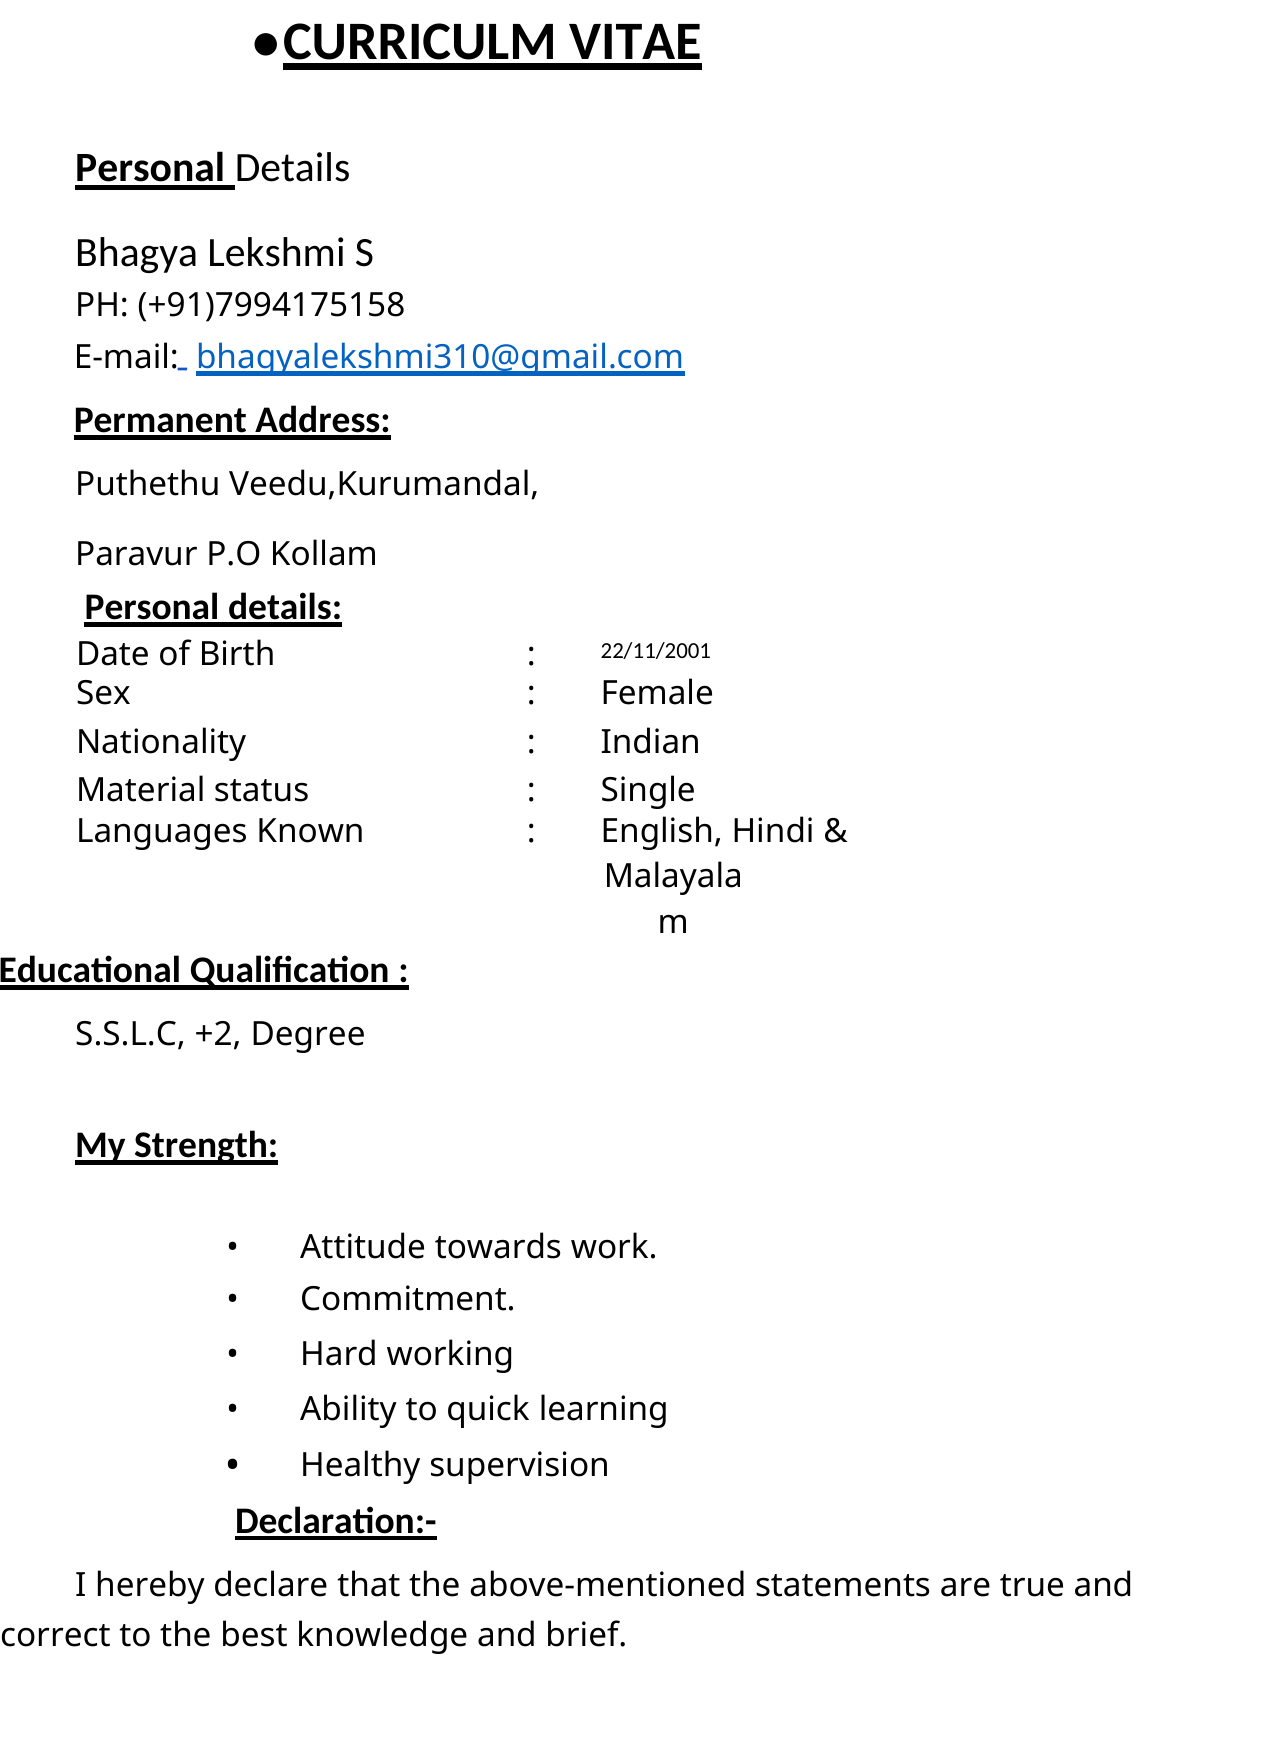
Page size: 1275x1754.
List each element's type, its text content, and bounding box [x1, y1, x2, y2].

text I hereby declare that the above-mentioned statements are true and correct to the best knowledge and brief. [0, 1561, 1223, 1656]
table_header : [439, 637, 568, 674]
text Puthethu Veedu,Kurumandal, [75, 459, 733, 505]
list Commitment. [226, 1274, 1223, 1320]
table_cell Female [568, 674, 857, 716]
title CURRICULM VITAE [250, 7, 1223, 73]
subtitle My Strength: [75, 1121, 1223, 1167]
text Paravur P.O Kollam [75, 530, 733, 576]
table_cell English, Hindi & [568, 811, 857, 852]
table_cell : [439, 716, 568, 763]
subtitle Permanent Address: [73, 396, 1223, 442]
subtitle Educational Qualification : [0, 946, 1223, 992]
table_cell Indian [568, 716, 857, 763]
list Ability to quick learning [226, 1385, 1223, 1430]
list Healthy supervision [226, 1441, 1223, 1486]
table_cell Nationality [55, 716, 439, 763]
text Personal Details [75, 141, 1223, 192]
table_cell : [439, 764, 568, 811]
subtitle Bhagya Lekshmi S [75, 226, 1223, 277]
subtitle Personal details: [84, 583, 1223, 629]
table_cell : [439, 811, 568, 852]
table_cell Languages Known [55, 811, 439, 852]
list Hard working [226, 1330, 1223, 1375]
table_cell Sex [55, 674, 439, 716]
text E-mail: bhagyalekshmi310@gmail.com [73, 333, 1223, 378]
table_cell : [439, 674, 568, 716]
table_header Date of Birth [55, 637, 439, 674]
table_cell Single [568, 764, 857, 811]
text S.S.L.C, +2, Degree [75, 1010, 1223, 1055]
text PH: (+91)7994175158 [75, 281, 1223, 326]
text Declaration:- [226, 1497, 1223, 1542]
table_cell Material status [55, 764, 439, 811]
text Malayalam [590, 852, 756, 943]
table_header 22/11/2001 [568, 637, 857, 674]
list Attitude towards work. [226, 1223, 1223, 1268]
